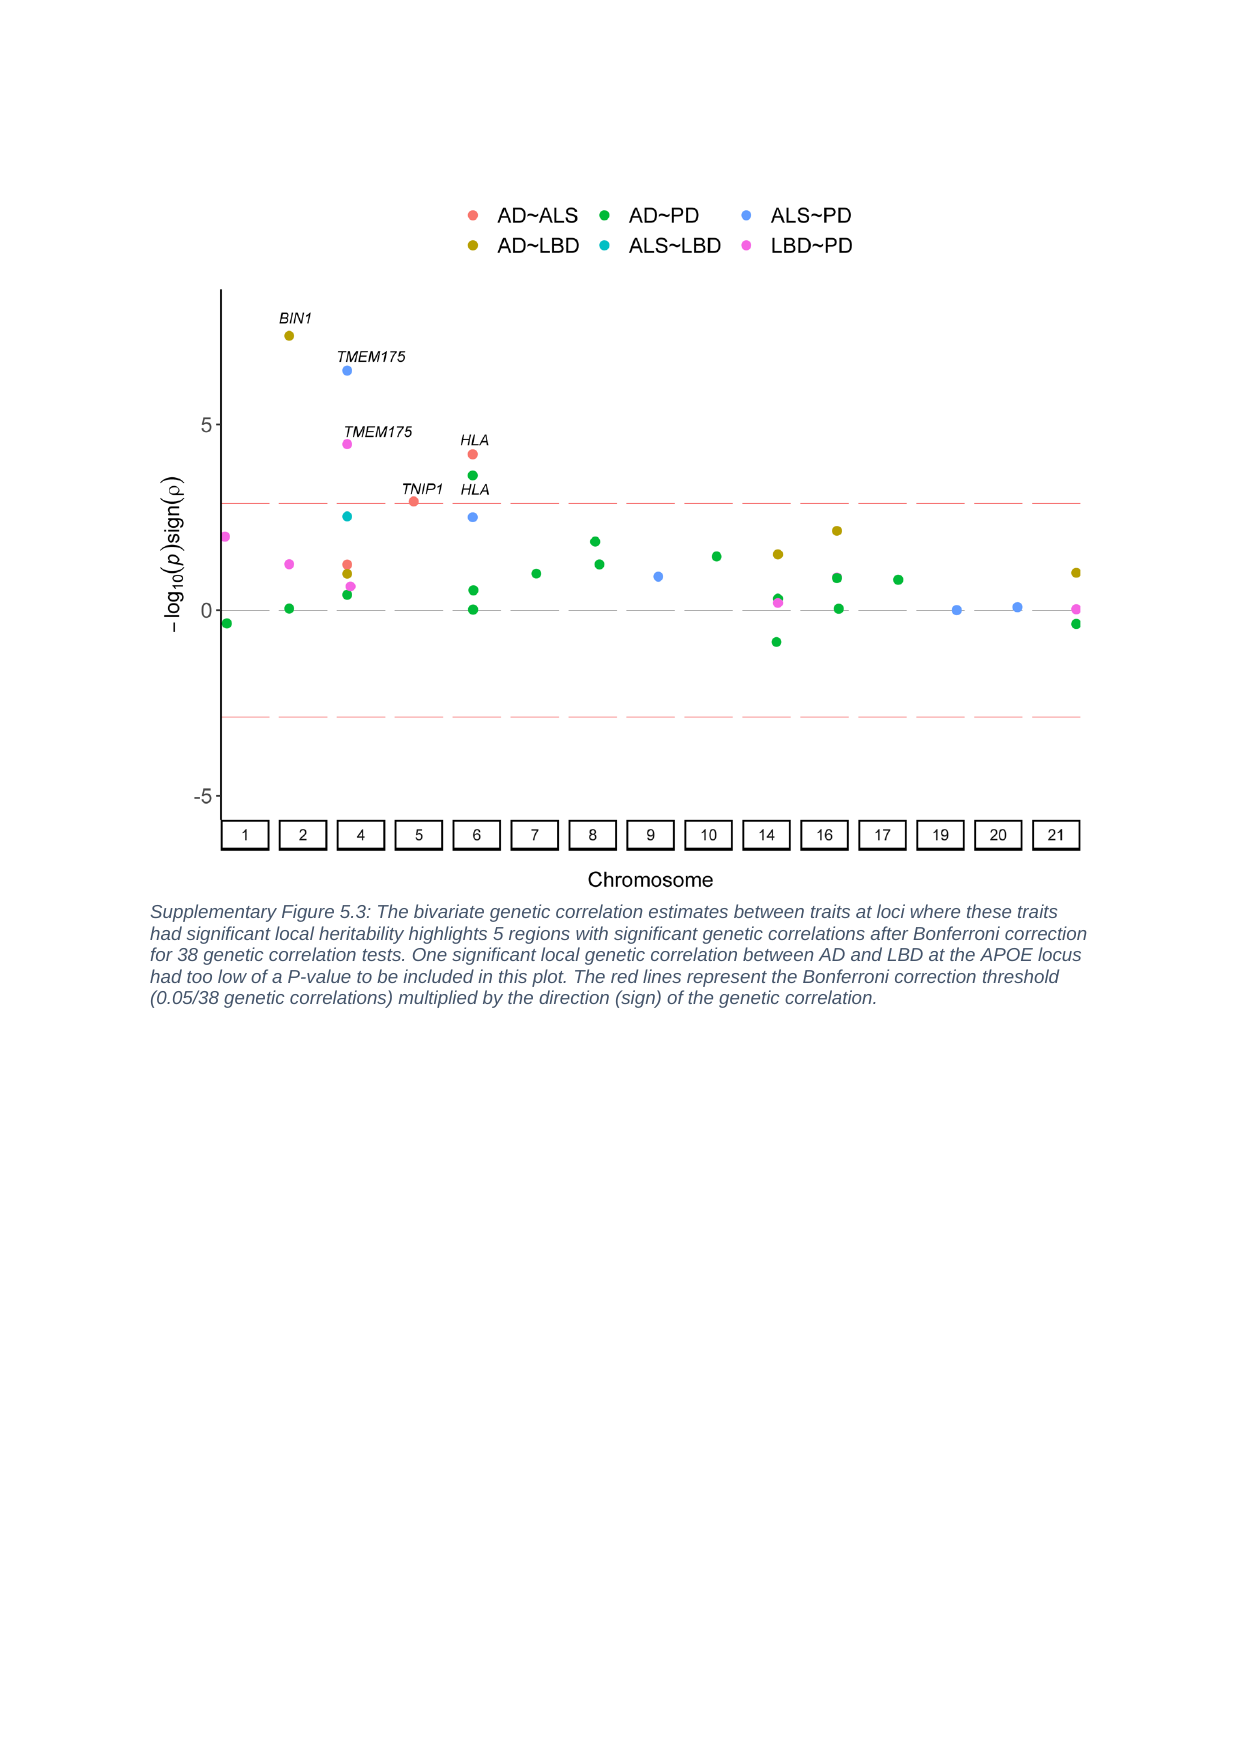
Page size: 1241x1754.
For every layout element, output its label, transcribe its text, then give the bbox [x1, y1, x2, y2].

picture [150, 150, 1090, 901]
text Supplementary Figure 5.3: The bivariate genetic correlation estimates between traits at loci where these traits had significant local heritability highlights 5 regions with significant genetic correlations after Bonferroni correction for 38 genetic correlation tests. One significant local genetic correlation between AD and LBD at the APOE locus had too low of a P-value to be included in this plot. The red lines represent the Bonferroni correction threshold (0.05/38 genetic correlations) multiplied by the direction (sign) of the genetic correlation. [150, 901, 1090, 1009]
